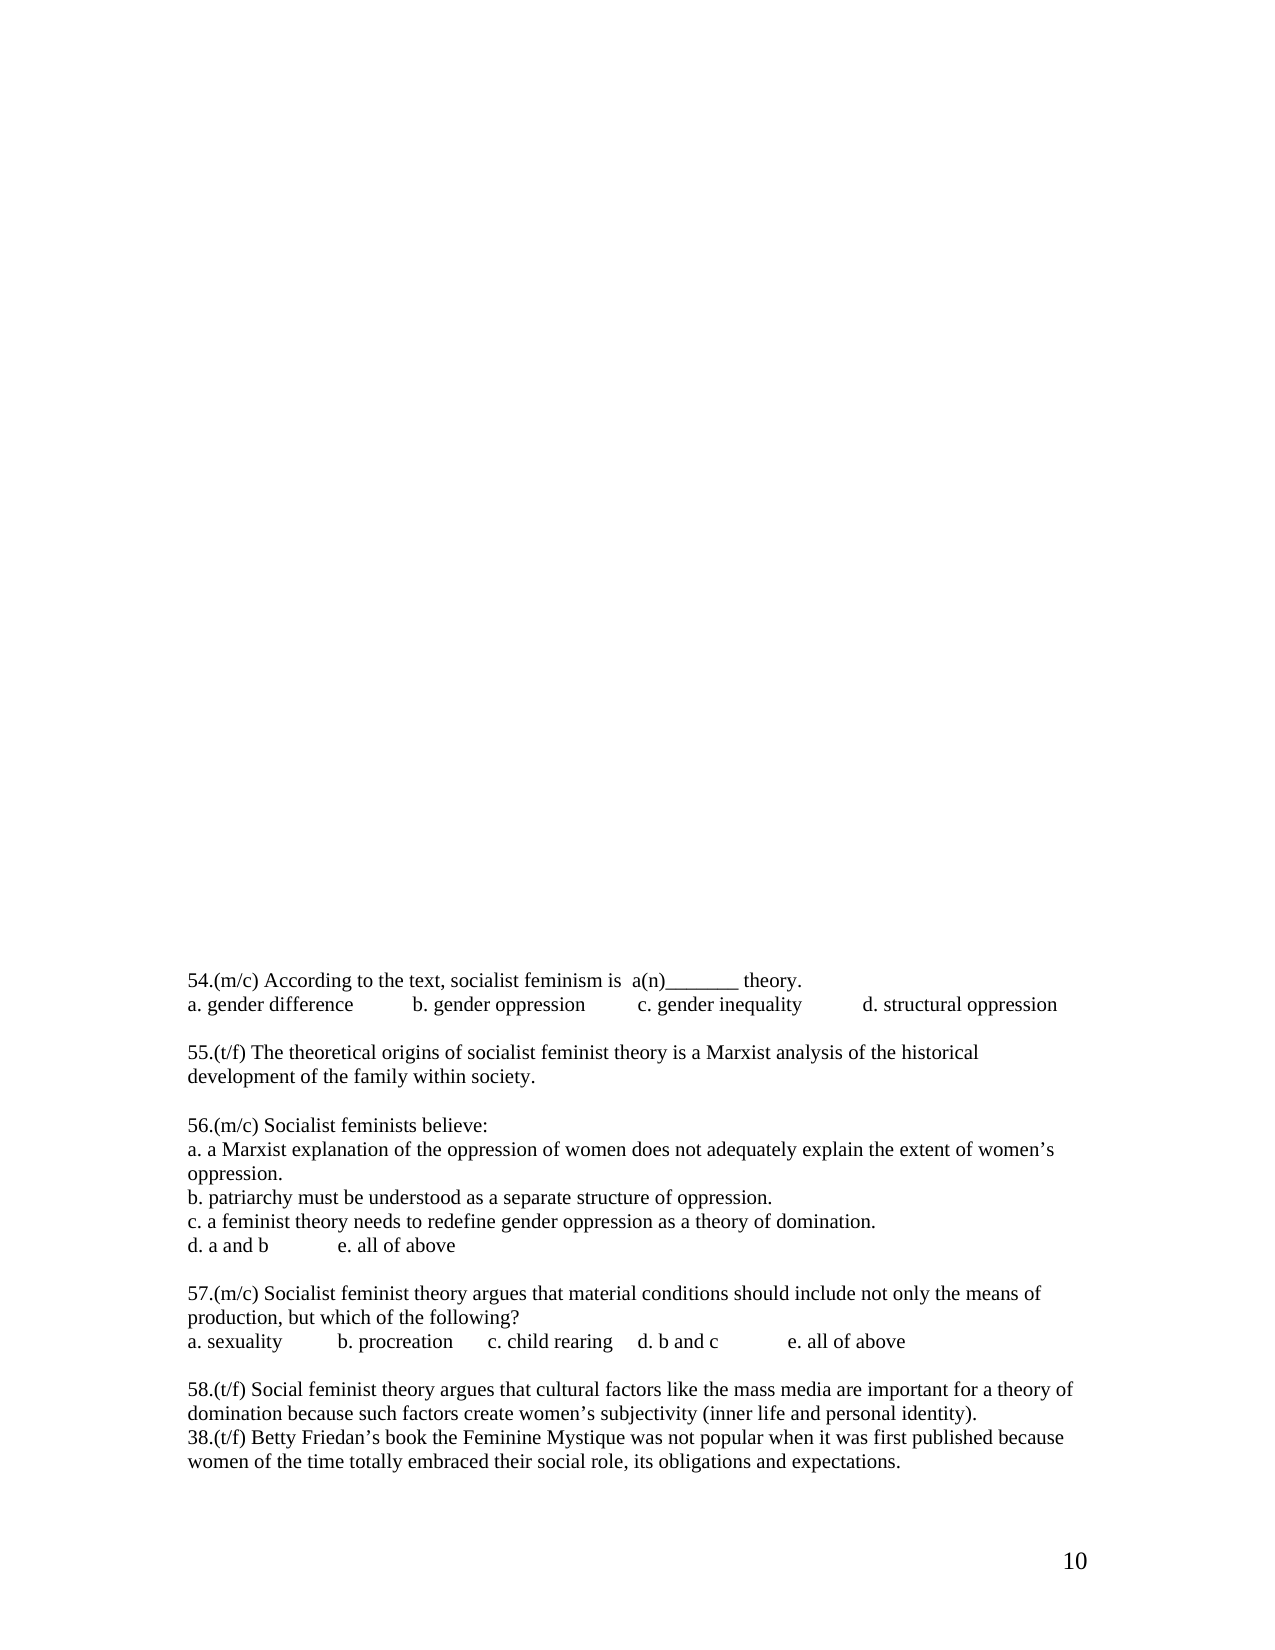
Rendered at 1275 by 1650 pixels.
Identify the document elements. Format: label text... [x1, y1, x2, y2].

text 55.(t/f) The theoretical origins of socialist feminist theory is a Marxist analysis of the historical development of the family within society. [187, 1040, 1087, 1088]
text a. a Marxist explanation of the oppression of women does not adequately explain the extent of women’s oppression. [187, 1137, 1087, 1185]
text 54.(m/c) According to the text, socialist feminism is a(n)_______ theory. [187, 968, 1087, 992]
text 58.(t/f) Social feminist theory argues that cultural factors like the mass media are important for a theory of domination because such factors create women’s subjectivity (inner life and personal identity). [187, 1377, 1087, 1425]
text 57.(m/c) Socialist feminist theory argues that material conditions should include not only the means of production, but which of the following? [187, 1281, 1087, 1329]
text 38.(t/f) Betty Friedan’s book the Feminine Mystique was not popular when it was first published because women of the time totally embraced their social role, its obligations and expectations. [187, 1425, 1087, 1473]
text a. sexuality b. procreation c. child rearing d. b and c e. all of above [187, 1329, 1087, 1353]
text 56.(m/c) Socialist feminists believe: [187, 1112, 1087, 1137]
text d. a and b e. all of above [187, 1233, 1087, 1257]
text b. patriarchy must be understood as a separate structure of oppression. [187, 1185, 1087, 1209]
text a. gender difference b. gender oppression c. gender inequality d. structural oppression [187, 992, 1087, 1016]
text c. a feminist theory needs to redefine gender oppression as a theory of domination. [187, 1209, 1087, 1233]
